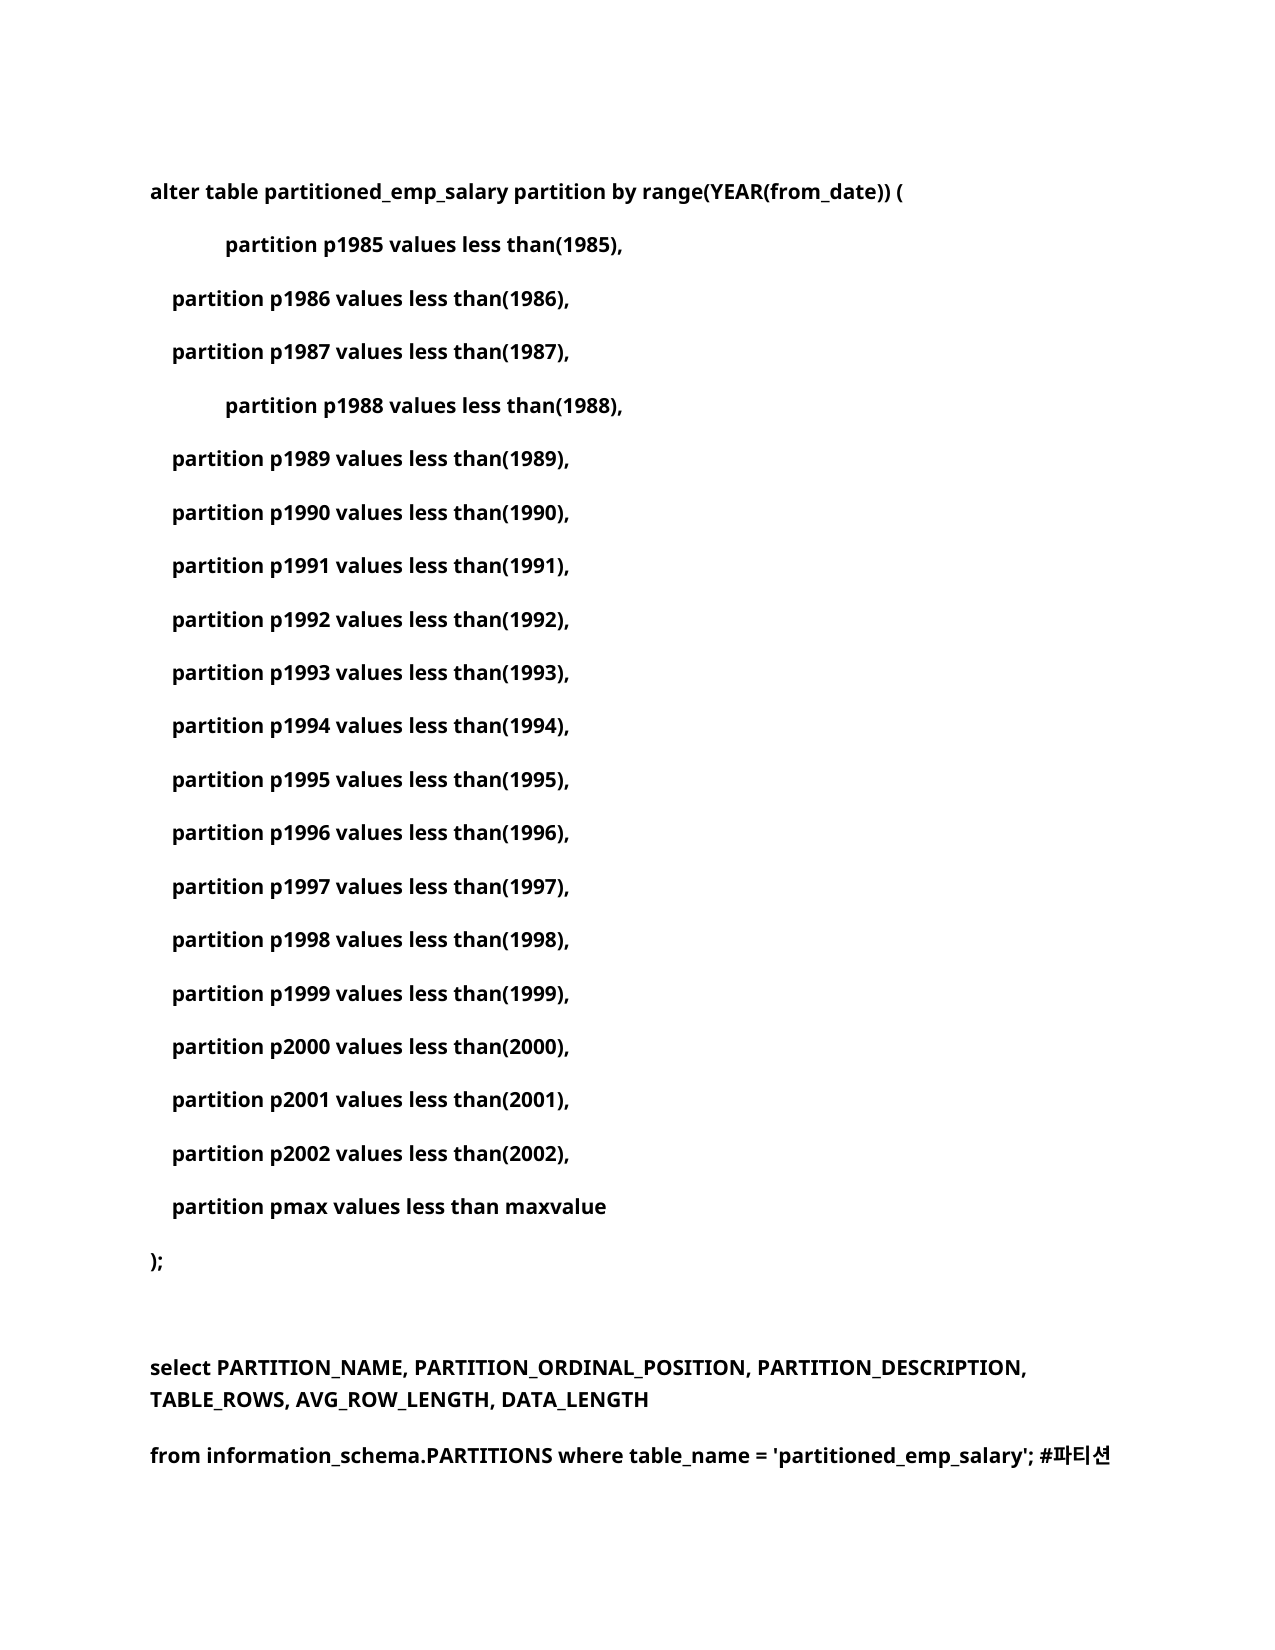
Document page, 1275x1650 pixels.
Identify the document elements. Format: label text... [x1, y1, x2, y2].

text partition p1999 values less than(1999), [150, 979, 1125, 1007]
text partition p1990 values less than(1990), [150, 498, 1125, 526]
text select PARTITION_NAME, PARTITION_ORDINAL_POSITION, PARTITION_DESCRIPTION, TABLE_ROWS, AVG_ROW_LENGTH, DATA_LENGTH [150, 1353, 1125, 1414]
text partition p1992 values less than(1992), [150, 605, 1125, 633]
text partition p1995 values less than(1995), [150, 765, 1125, 793]
text partition p2000 values less than(2000), [150, 1032, 1125, 1061]
text ); [150, 1246, 1125, 1274]
text partition pmax values less than maxvalue [150, 1192, 1125, 1221]
text partition p2002 values less than(2002), [150, 1139, 1125, 1167]
text partition p1993 values less than(1993), [150, 658, 1125, 687]
text partition p1988 values less than(1988), [150, 391, 1125, 419]
text partition p1997 values less than(1997), [150, 872, 1125, 900]
text partition p1987 values less than(1987), [150, 337, 1125, 366]
text partition p1996 values less than(1996), [150, 818, 1125, 847]
text partition p1986 values less than(1986), [150, 284, 1125, 312]
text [150, 1439, 1125, 1469]
text partition p1989 values less than(1989), [150, 444, 1125, 473]
text partition p1994 values less than(1994), [150, 712, 1125, 740]
text alter table partitioned_emp_salary partition by range(YEAR(from_date)) ( [150, 177, 1125, 206]
text partition p1998 values less than(1998), [150, 925, 1125, 954]
text partition p1985 values less than(1985), [150, 231, 1125, 259]
text partition p1991 values less than(1991), [150, 551, 1125, 580]
text partition p2001 values less than(2001), [150, 1086, 1125, 1114]
